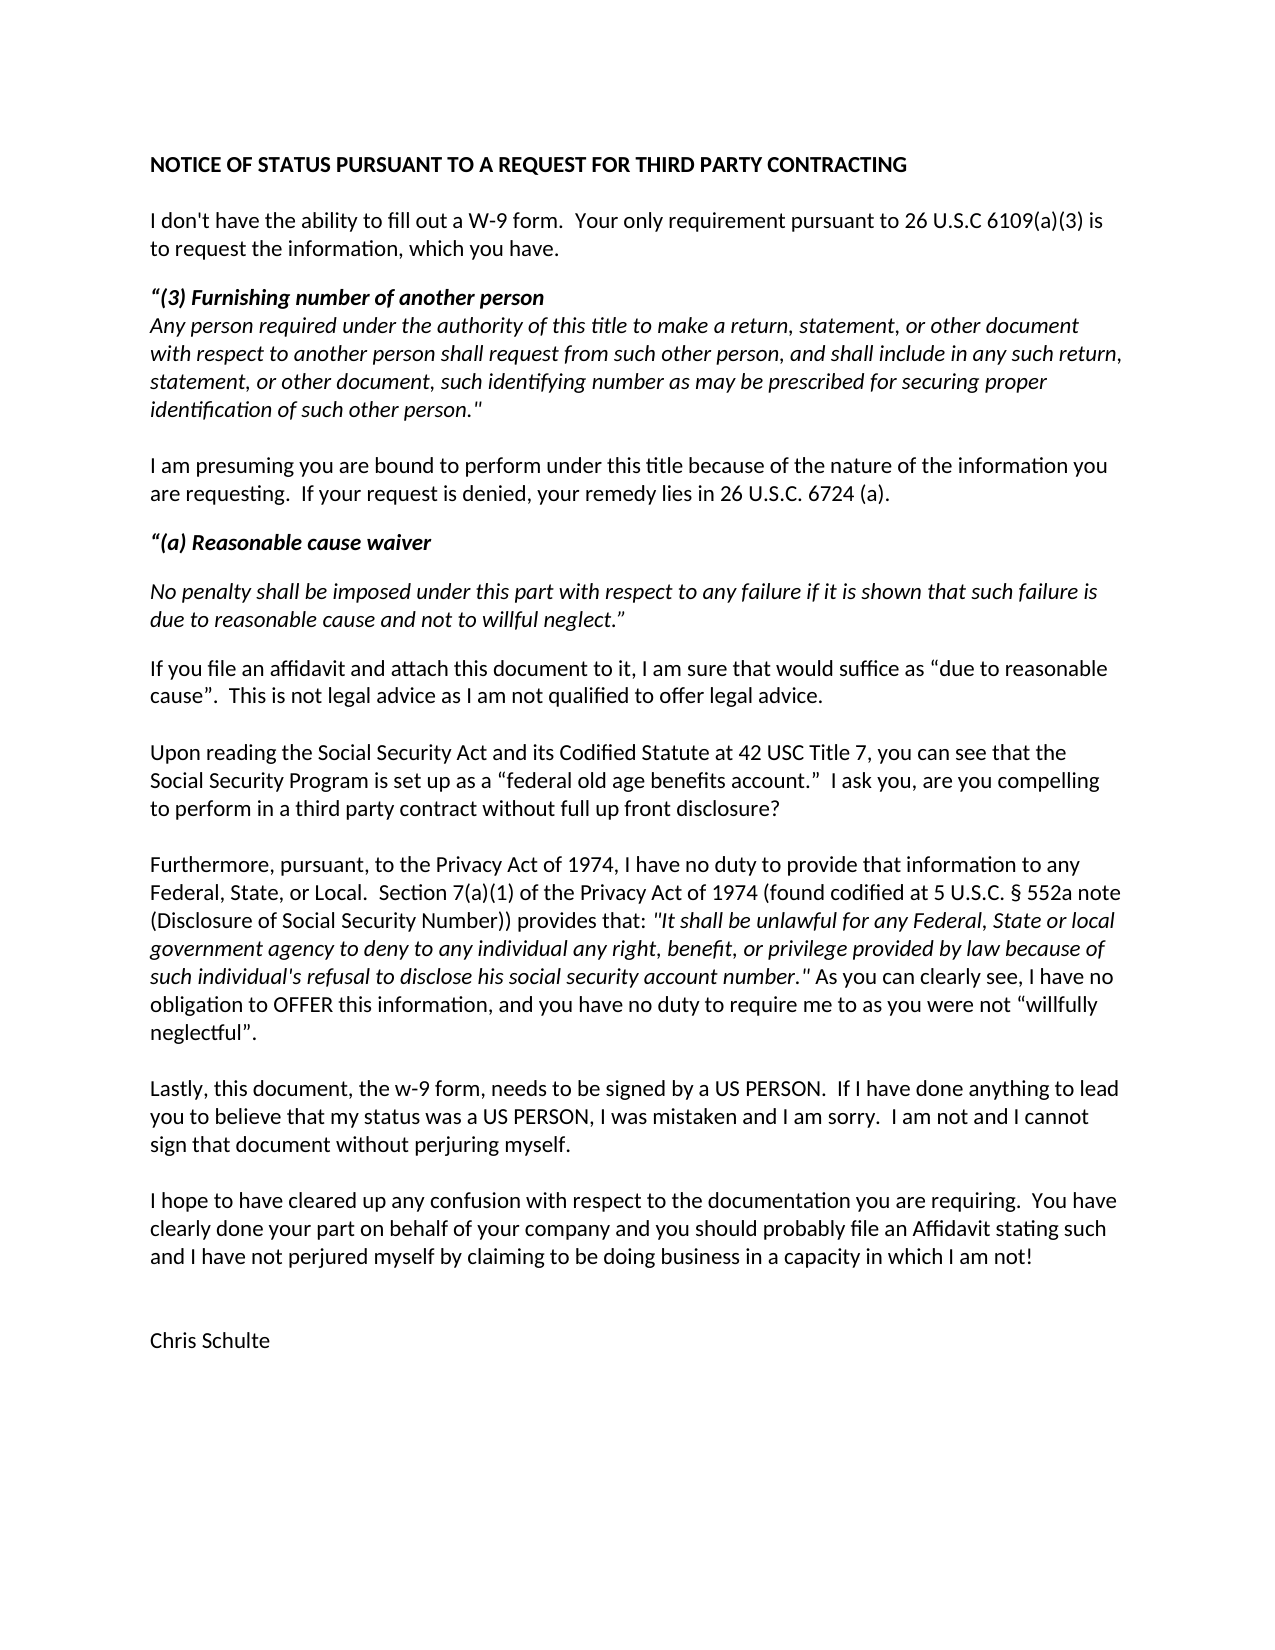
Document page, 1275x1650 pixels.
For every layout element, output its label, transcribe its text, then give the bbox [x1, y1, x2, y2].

text I hope to have cleared up any confusion with respect to the documentation you are requiring. You have clearly done your part on behalf of your company and you should probably file an Affidavit stating such and I have not perjured myself by claiming to be doing business in a capacity in which I am not! [150, 1186, 1125, 1270]
text Lastly, this document, the w-9 form, needs to be signed by a US PERSON. If I have done anything to lead you to believe that my status was a US PERSON, I was mistaken and I am sorry. I am not and I cannot sign that document without perjuring myself. [150, 1074, 1125, 1158]
text I am presuming you are bound to perform under this title because of the nature of the information you are requesting. If your request is denied, your remedy lies in 26 U.S.C. 6724 (a). [150, 451, 1125, 507]
text If you file an affidavit and attach this document to it, I am sure that would suffice as “due to reasonable cause”. This is not legal advice as I am not qualified to offer legal advice. [150, 654, 1125, 710]
text Chris Schulte [150, 1326, 1125, 1354]
text Furthermore, pursuant, to the Privacy Act of 1974, I have no duty to provide that information to any Federal, State, or Local. Section 7(a)(1) of the Privacy Act of 1974 (found codified at 5 U.S.C. § 552a note (Disclosure of Social Security Number)) provides that: "It shall be unlawful for any Federal, State or local government agency to deny to any individual any right, benefit, or privilege provided by law because of such individual's refusal to disclose his social security account number." As you can clearly see, I have no obligation to OFFER this information, and you have no duty to require me to as you were not “willfully neglectful”. [150, 850, 1125, 1046]
text Any person required under the authority of this title to make a return, statement, or other document with respect to another person shall request from such other person, and shall include in any such return, statement, or other document, such identifying number as may be prescribed for securing proper identification of such other person." [150, 311, 1125, 423]
text NOTICE OF STATUS PURSUANT TO A REQUEST FOR THIRD PARTY CONTRACTING [150, 150, 1125, 178]
text Upon reading the Social Security Act and its Codified Statute at 42 USC Title 7, you can see that the Social Security Program is set up as a “federal old age benefits account.” I ask you, are you compelling to perform in a third party contract without full up front disclosure? [150, 738, 1125, 822]
text “(3) Furnishing number of another person [150, 283, 1125, 311]
text No penalty shall be imposed under this part with respect to any failure if it is shown that such failure is due to reasonable cause and not to willful neglect.” [150, 577, 1125, 633]
text I don't have the ability to fill out a W-9 form. Your only requirement pursuant to 26 U.S.C 6109(a)(3) is to request the information, which you have. [150, 206, 1125, 262]
text “(a) Reasonable cause waiver [150, 528, 1125, 556]
